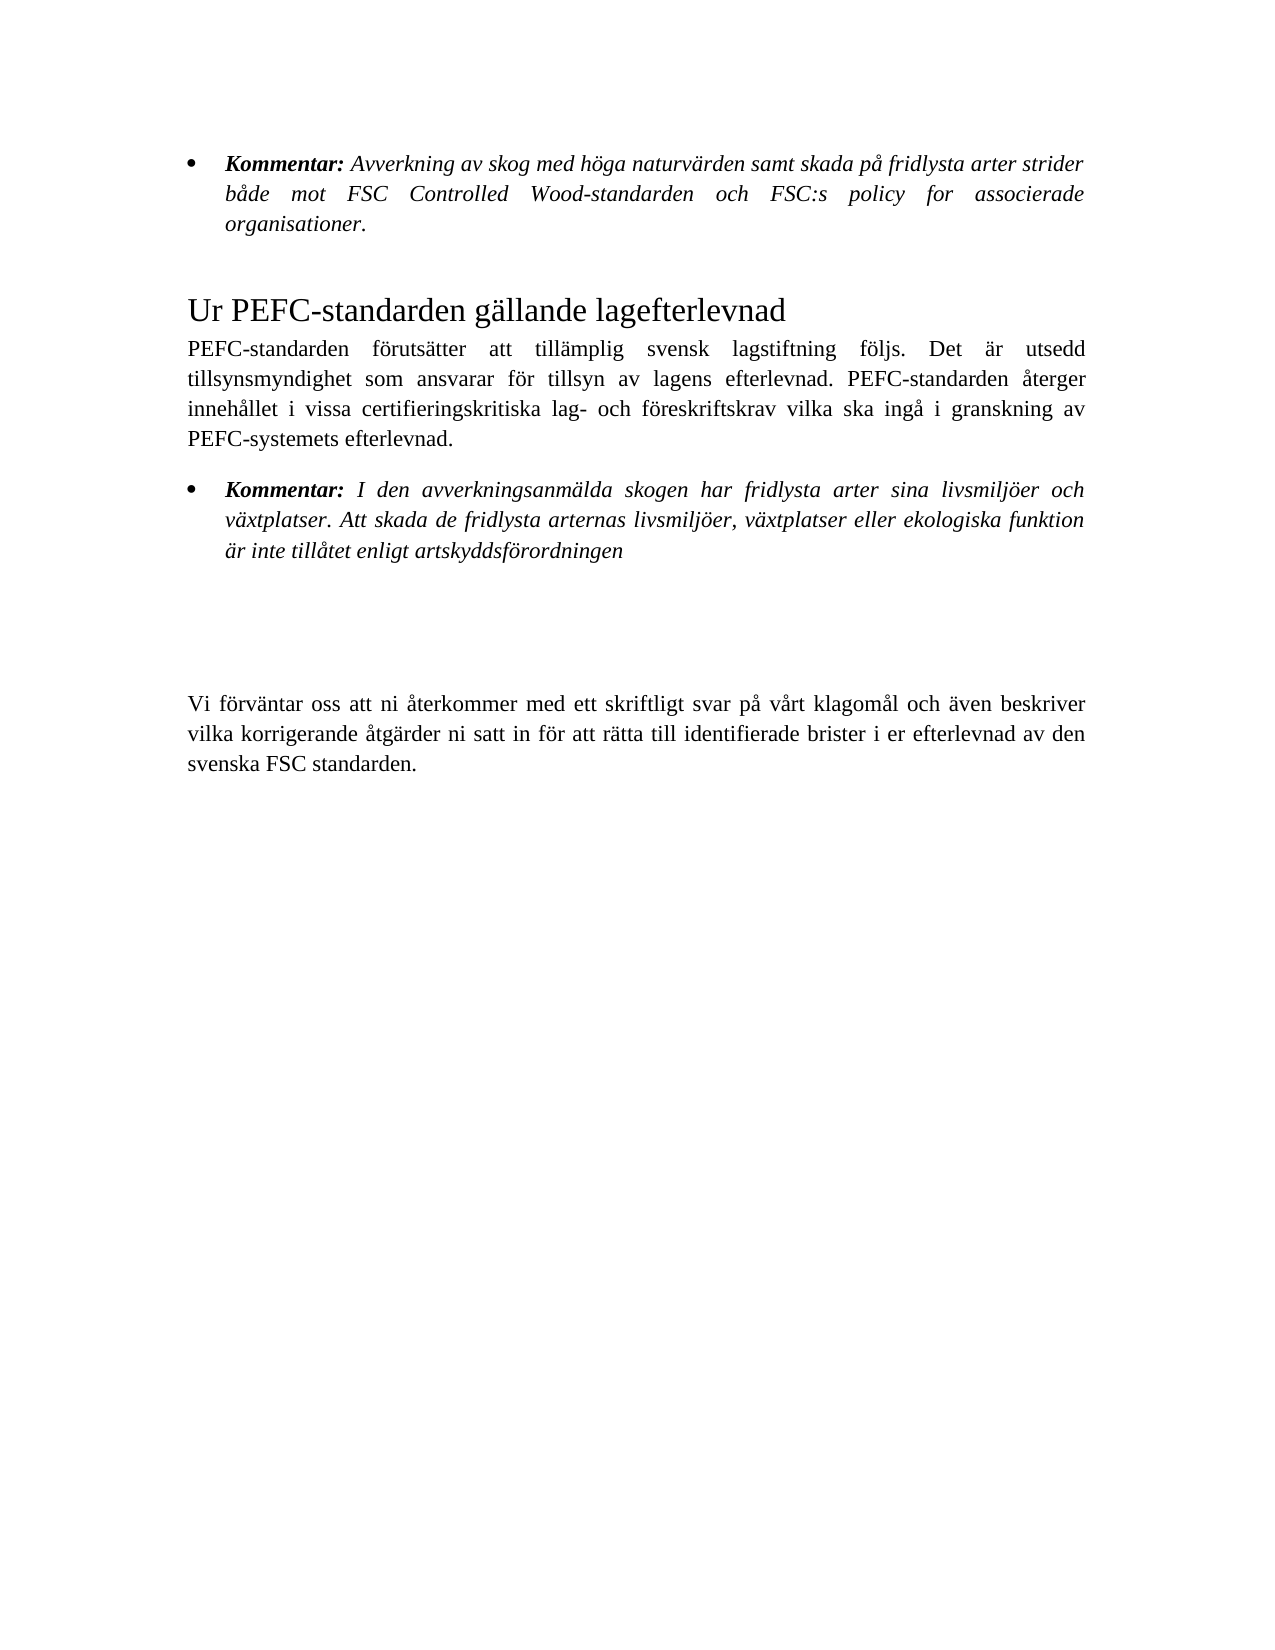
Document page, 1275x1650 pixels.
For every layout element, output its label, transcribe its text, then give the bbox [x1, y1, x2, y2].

text PEFC-standarden förutsätter att tillämplig svensk lagstiftning följs. Det är utsedd tillsynsmyndighet som ansvarar för tillsyn av lagens efterlevnad. PEFC-standarden återger innehållet i vissa certifieringskritiska lag- och föreskriftskrav vilka ska ingå i granskning av PEFC-systemets efterlevnad. [187, 335, 1087, 452]
list Kommentar: I den avverkningsanmälda skogen har fridlysta arter sina livsmiljöer och växtplatser. Att skada de fridlysta arternas livsmiljöer, växtplatser eller ekologiska funktion är inte tillåtet enligt artskyddsförordningen [187, 476, 1087, 563]
text Vi förväntar oss att ni återkommer med ett skriftligt svar på vårt klagomål och även beskriver vilka korrigerande åtgärder ni satt in för att rätta till identifierade brister i er efterlevnad av den svenska FSC standarden. [187, 690, 1087, 777]
subtitle Ur PEFC-standarden gällande lagefterlevnad [187, 291, 1087, 329]
